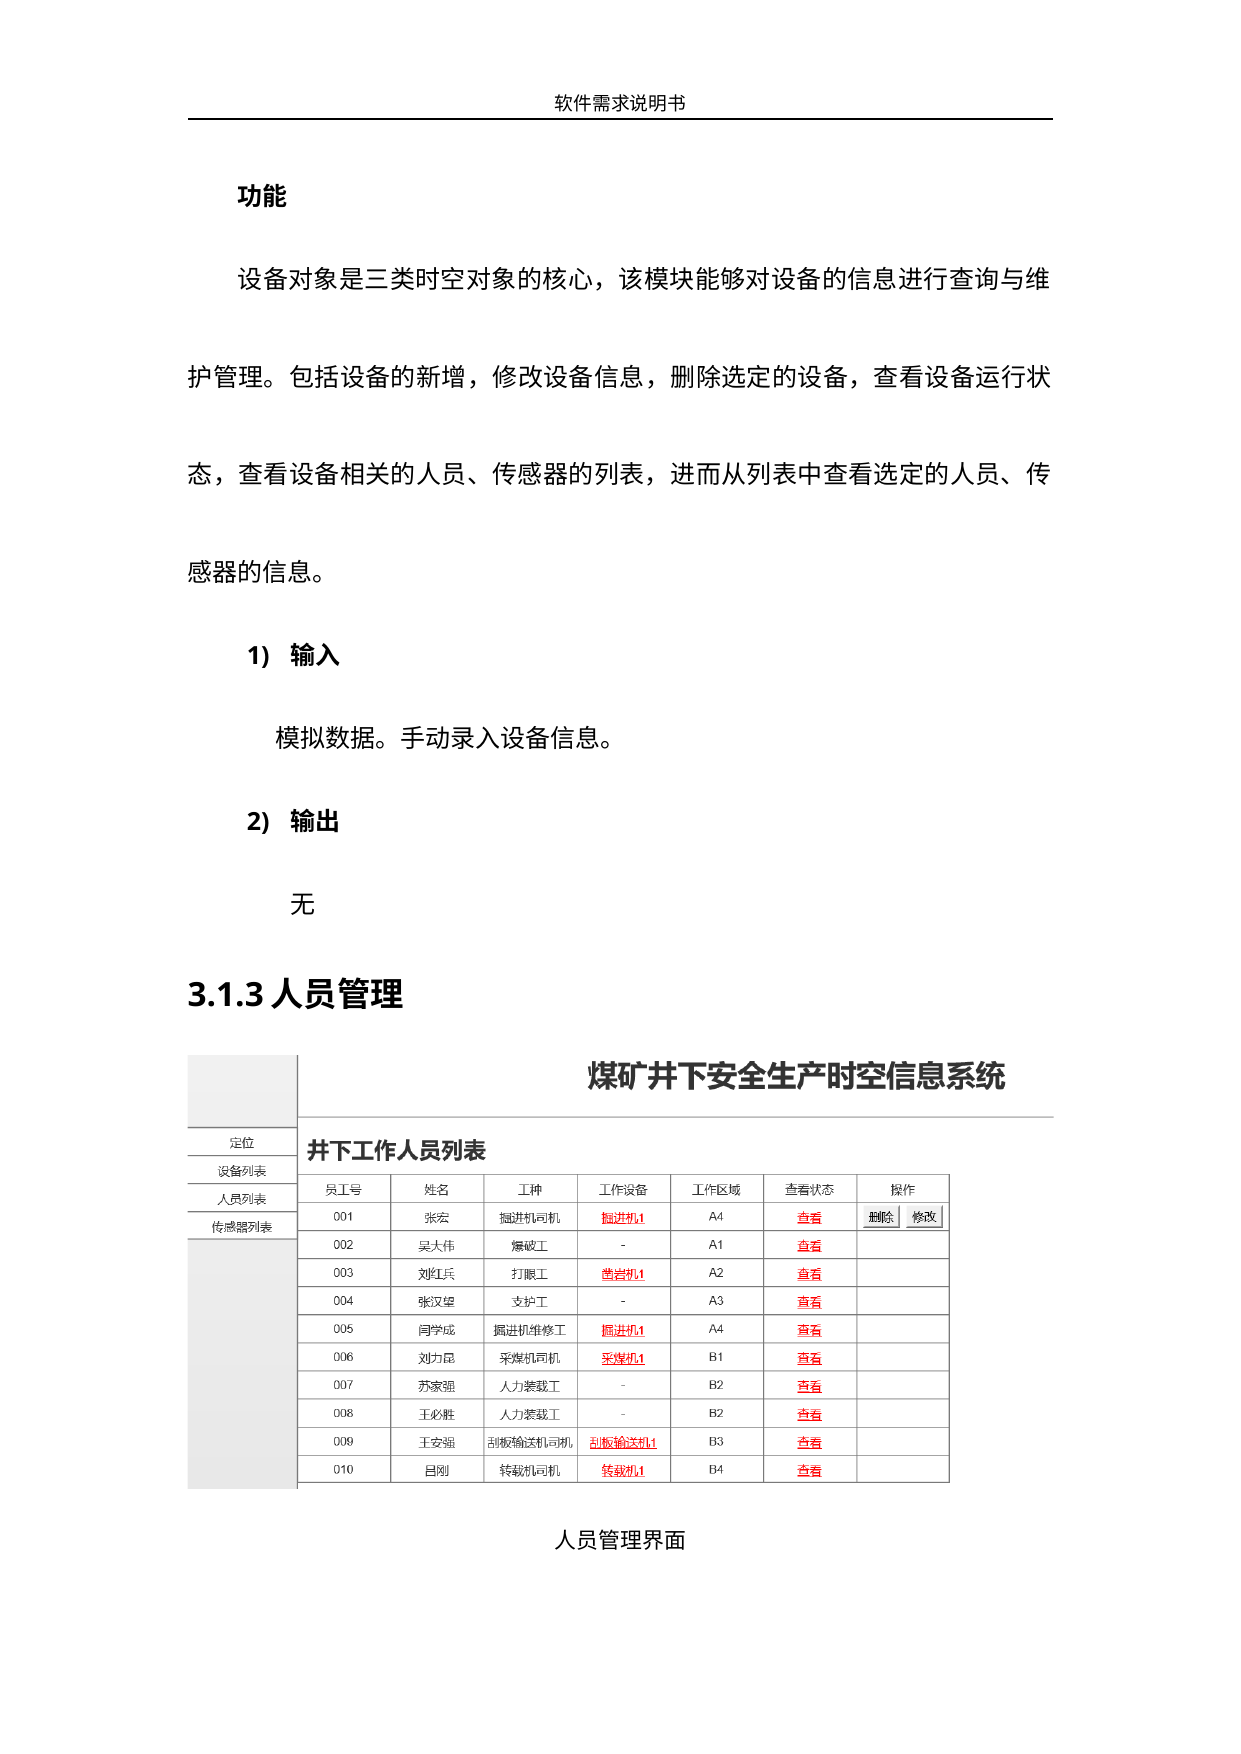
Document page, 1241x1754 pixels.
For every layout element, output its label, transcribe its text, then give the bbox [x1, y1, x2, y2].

text 人员管理界面 [187, 1523, 1053, 1555]
text 模拟数据。手动录入设备信息。 [247, 704, 1053, 769]
picture [187, 1055, 1054, 1489]
text 无 [290, 870, 1053, 935]
text 设备对象是三类时空对象的核心，该模块能够对设备的信息进行查询与维护管理。包括设备的新增，修改设备信息，删除选定的设备，查看设备运行状态，查看设备相关的人员、传感器的列表，进而从列表中查看选定的人员、传感器的信息。 [187, 245, 1053, 603]
list 输入 [247, 621, 1053, 686]
text 功能 [187, 162, 1053, 227]
list 输出 [247, 787, 1053, 852]
subtitle 3.1.3人员管理 [187, 960, 1053, 1025]
